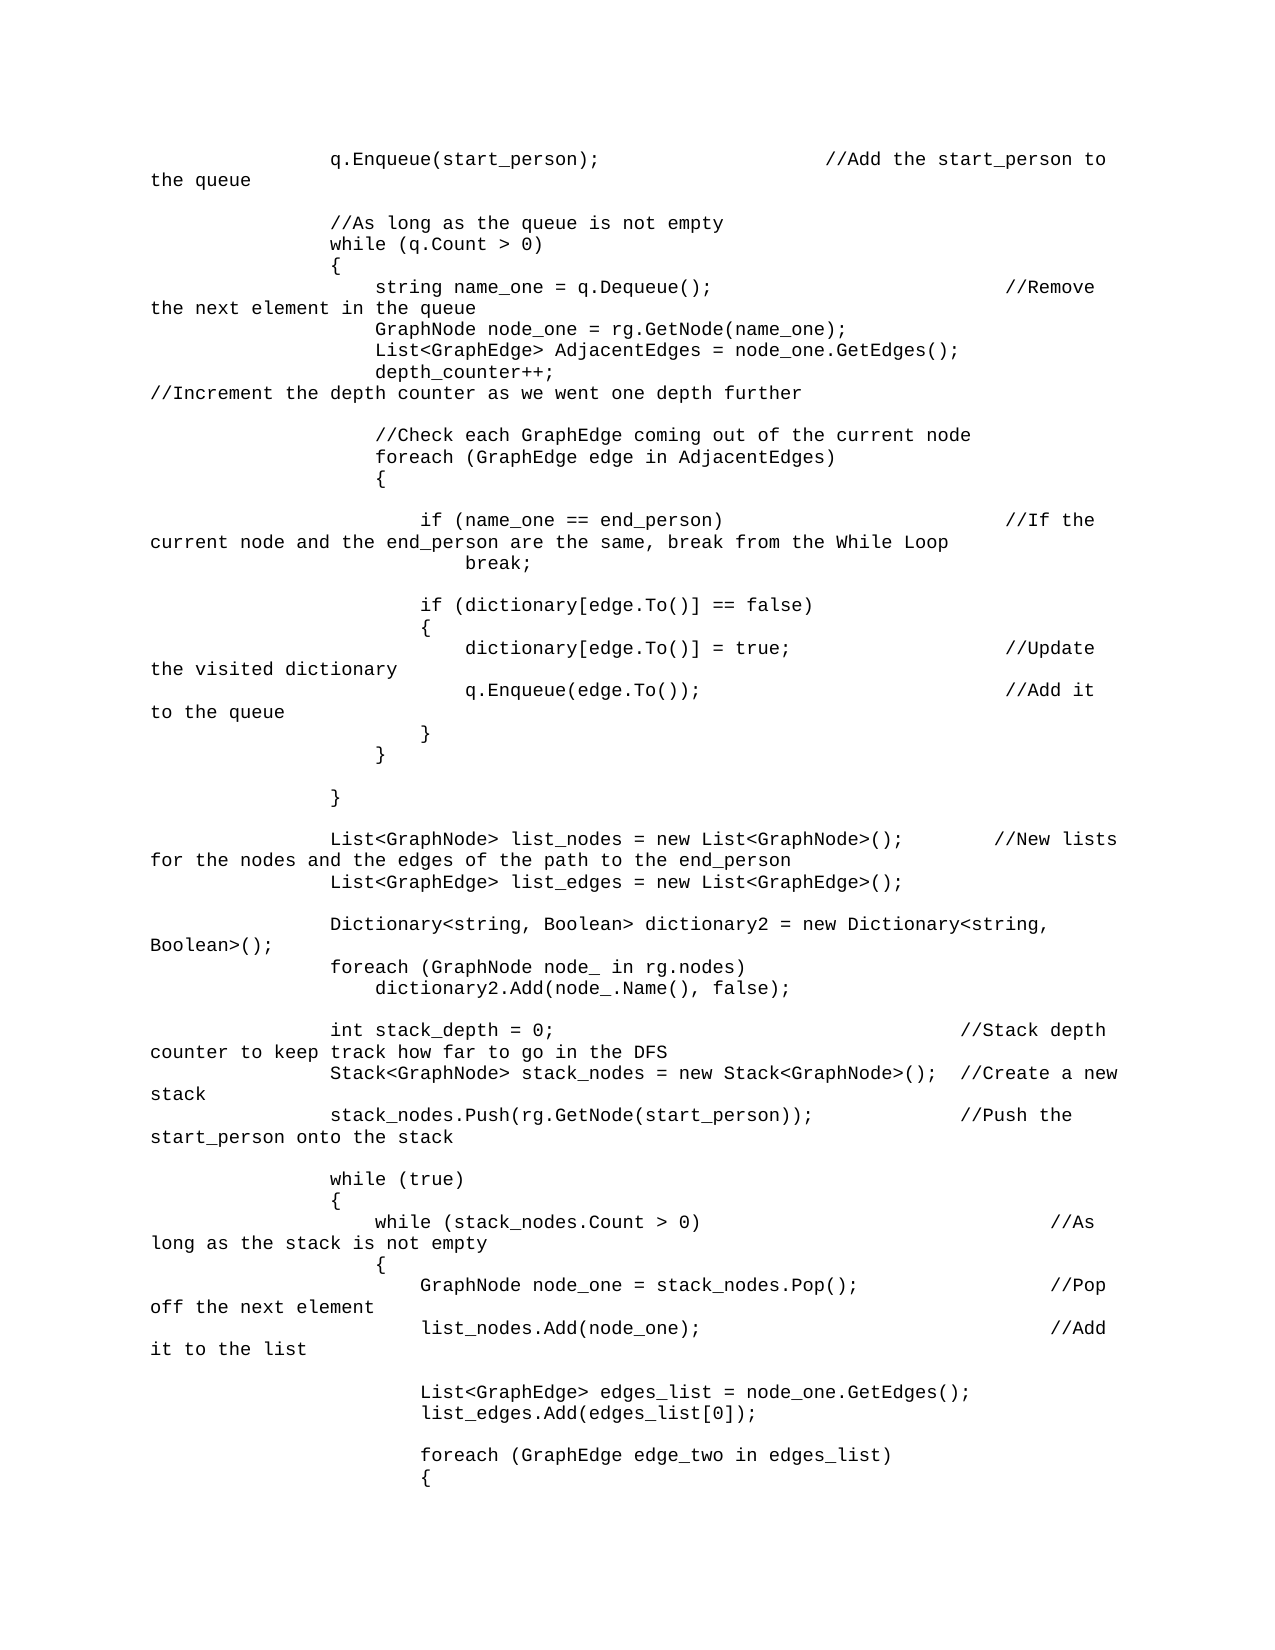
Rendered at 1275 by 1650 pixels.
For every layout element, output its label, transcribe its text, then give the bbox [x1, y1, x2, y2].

text Stack<GraphNode> stack_nodes = new Stack<GraphNode>(); //Create a new stack [150, 1064, 1125, 1106]
text string name_one = q.Dequeue(); //Remove the next element in the queue [150, 277, 1125, 320]
text dictionary[edge.To()] = true; //Update the visited dictionary [150, 639, 1125, 681]
text GraphNode node_one = stack_nodes.Pop(); //Pop off the next element [150, 1276, 1125, 1319]
text GraphNode node_one = rg.GetNode(name_one); [150, 320, 1125, 341]
text } [150, 745, 1125, 766]
text } [150, 724, 1125, 745]
text foreach (GraphEdge edge_two in edges_list) [150, 1446, 1125, 1467]
text dictionary2.Add(node_.Name(), false); [150, 979, 1125, 1000]
text List<GraphEdge> AdjacentEdges = node_one.GetEdges(); [150, 341, 1125, 362]
text Dictionary<string, Boolean> dictionary2 = new Dictionary<string, Boolean>(); [150, 915, 1125, 957]
text q.Enqueue(start_person); //Add the start_person to the queue [150, 150, 1125, 192]
text { [150, 1467, 1125, 1489]
text List<GraphEdge> list_edges = new List<GraphEdge>(); [150, 872, 1125, 894]
text int stack_depth = 0; //Stack depth counter to keep track how far to go in the DFS [150, 1021, 1125, 1064]
text { [150, 469, 1125, 490]
text } [150, 787, 1125, 809]
text //As long as the queue is not empty [150, 214, 1125, 235]
text if (name_one == end_person) //If the current node and the end_person are the same, break from the While Loop [150, 511, 1125, 554]
text depth_counter++; //Increment the depth counter as we went one depth further [150, 362, 1125, 405]
text foreach (GraphNode node_ in rg.nodes) [150, 957, 1125, 979]
text stack_nodes.Push(rg.GetNode(start_person)); //Push the start_person onto the stack [150, 1106, 1125, 1149]
text list_nodes.Add(node_one); //Add it to the list [150, 1319, 1125, 1361]
text List<GraphEdge> edges_list = node_one.GetEdges(); [150, 1382, 1125, 1404]
text while (stack_nodes.Count > 0) //As long as the stack is not empty [150, 1212, 1125, 1255]
text while (q.Count > 0) [150, 235, 1125, 256]
text foreach (GraphEdge edge in AdjacentEdges) [150, 447, 1125, 469]
text { [150, 617, 1125, 639]
text { [150, 256, 1125, 277]
text if (dictionary[edge.To()] == false) [150, 596, 1125, 617]
text break; [150, 554, 1125, 575]
text while (true) [150, 1170, 1125, 1191]
text { [150, 1191, 1125, 1212]
text //Check each GraphEdge coming out of the current node [150, 426, 1125, 447]
text q.Enqueue(edge.To()); //Add it to the queue [150, 681, 1125, 724]
text { [150, 1255, 1125, 1276]
text List<GraphNode> list_nodes = new List<GraphNode>(); //New lists for the nodes and the edges of the path to the end_person [150, 830, 1125, 872]
text list_edges.Add(edges_list[0]); [150, 1404, 1125, 1425]
